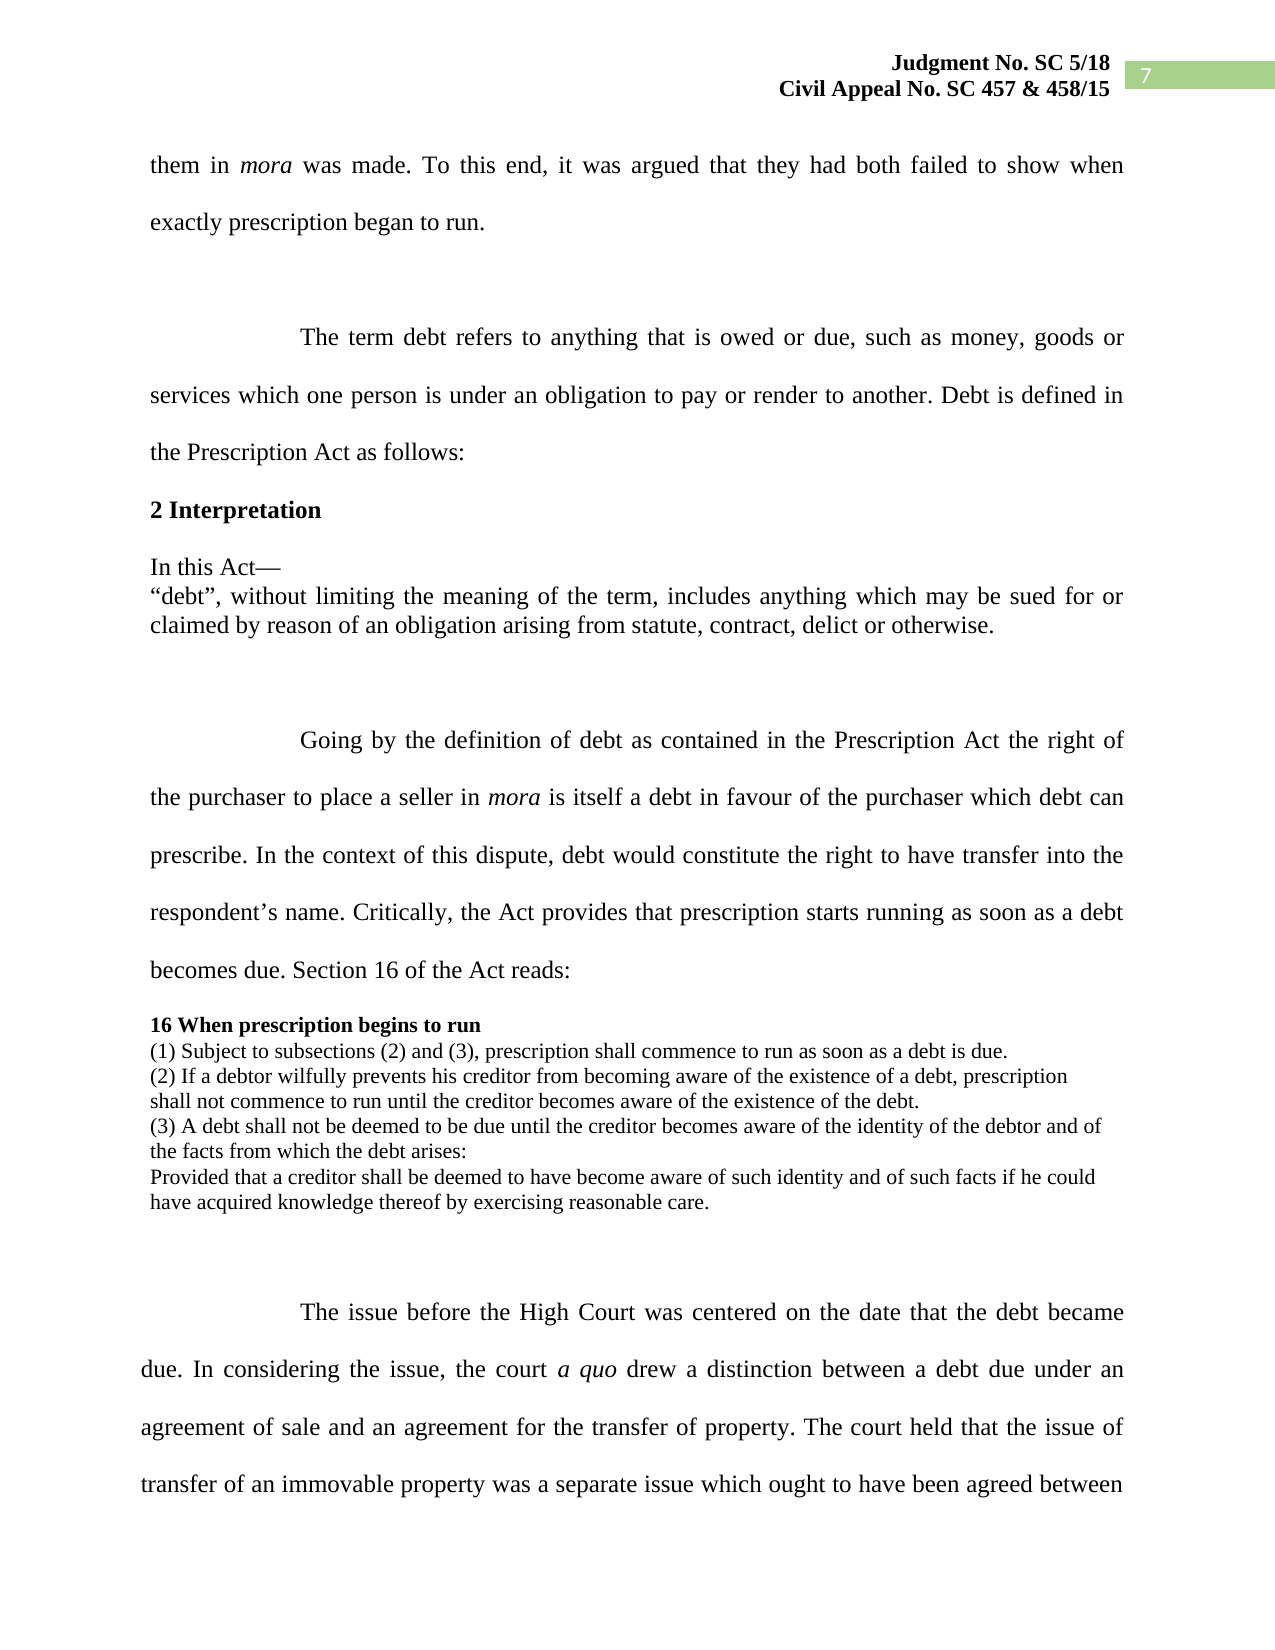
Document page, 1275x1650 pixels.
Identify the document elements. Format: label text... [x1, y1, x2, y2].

text 2 Interpretation [150, 495, 1125, 524]
text Provided that a creditor shall be deemed to have become aware of such identity and of such facts if he could [150, 1164, 1125, 1189]
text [150, 150, 1125, 236]
text (2) If a debtor wilfully prevents his creditor from becoming aware of the existence of a debt, prescription [150, 1063, 1125, 1088]
text (1) Subject to subsections (2) and (3), prescription shall commence to run as soon as a debt is due. [150, 1038, 1125, 1063]
text Going by the definition of debt as contained in the Prescription Act the right of the purchaser to place a seller in mora is itself a debt in favour of the purchaser which debt can prescribe. In the context of this dispute, debt would constitute the right to have transfer into the respondent’s name. Critically, the Act provides that prescription starts running as soon as a debt becomes due. Section 16 of the Act reads: [150, 725, 1125, 984]
text 16 When prescription begins to run [150, 1012, 1125, 1038]
text have acquired knowledge thereof by exercising reasonable care. [150, 1189, 1125, 1214]
text “debt”, without limiting the meaning of the term, includes anything which may be sued for or claimed by reason of an obligation arising from statute, contract, delict or otherwise. [150, 581, 1125, 639]
text In this Act— [150, 552, 1125, 581]
text shall not commence to run until the creditor becomes aware of the existence of the debt. [150, 1088, 1125, 1113]
text the facts from which the debt arises: [150, 1138, 1125, 1164]
text (3) A debt shall not be deemed to be due until the creditor becomes aware of the identity of the debtor and of [150, 1113, 1125, 1138]
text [141, 1297, 1125, 1498]
text The term debt refers to anything that is owed or due, such as money, goods or services which one person is under an obligation to pay or render to another. Debt is defined in the Prescription Act as follows: [150, 322, 1125, 466]
